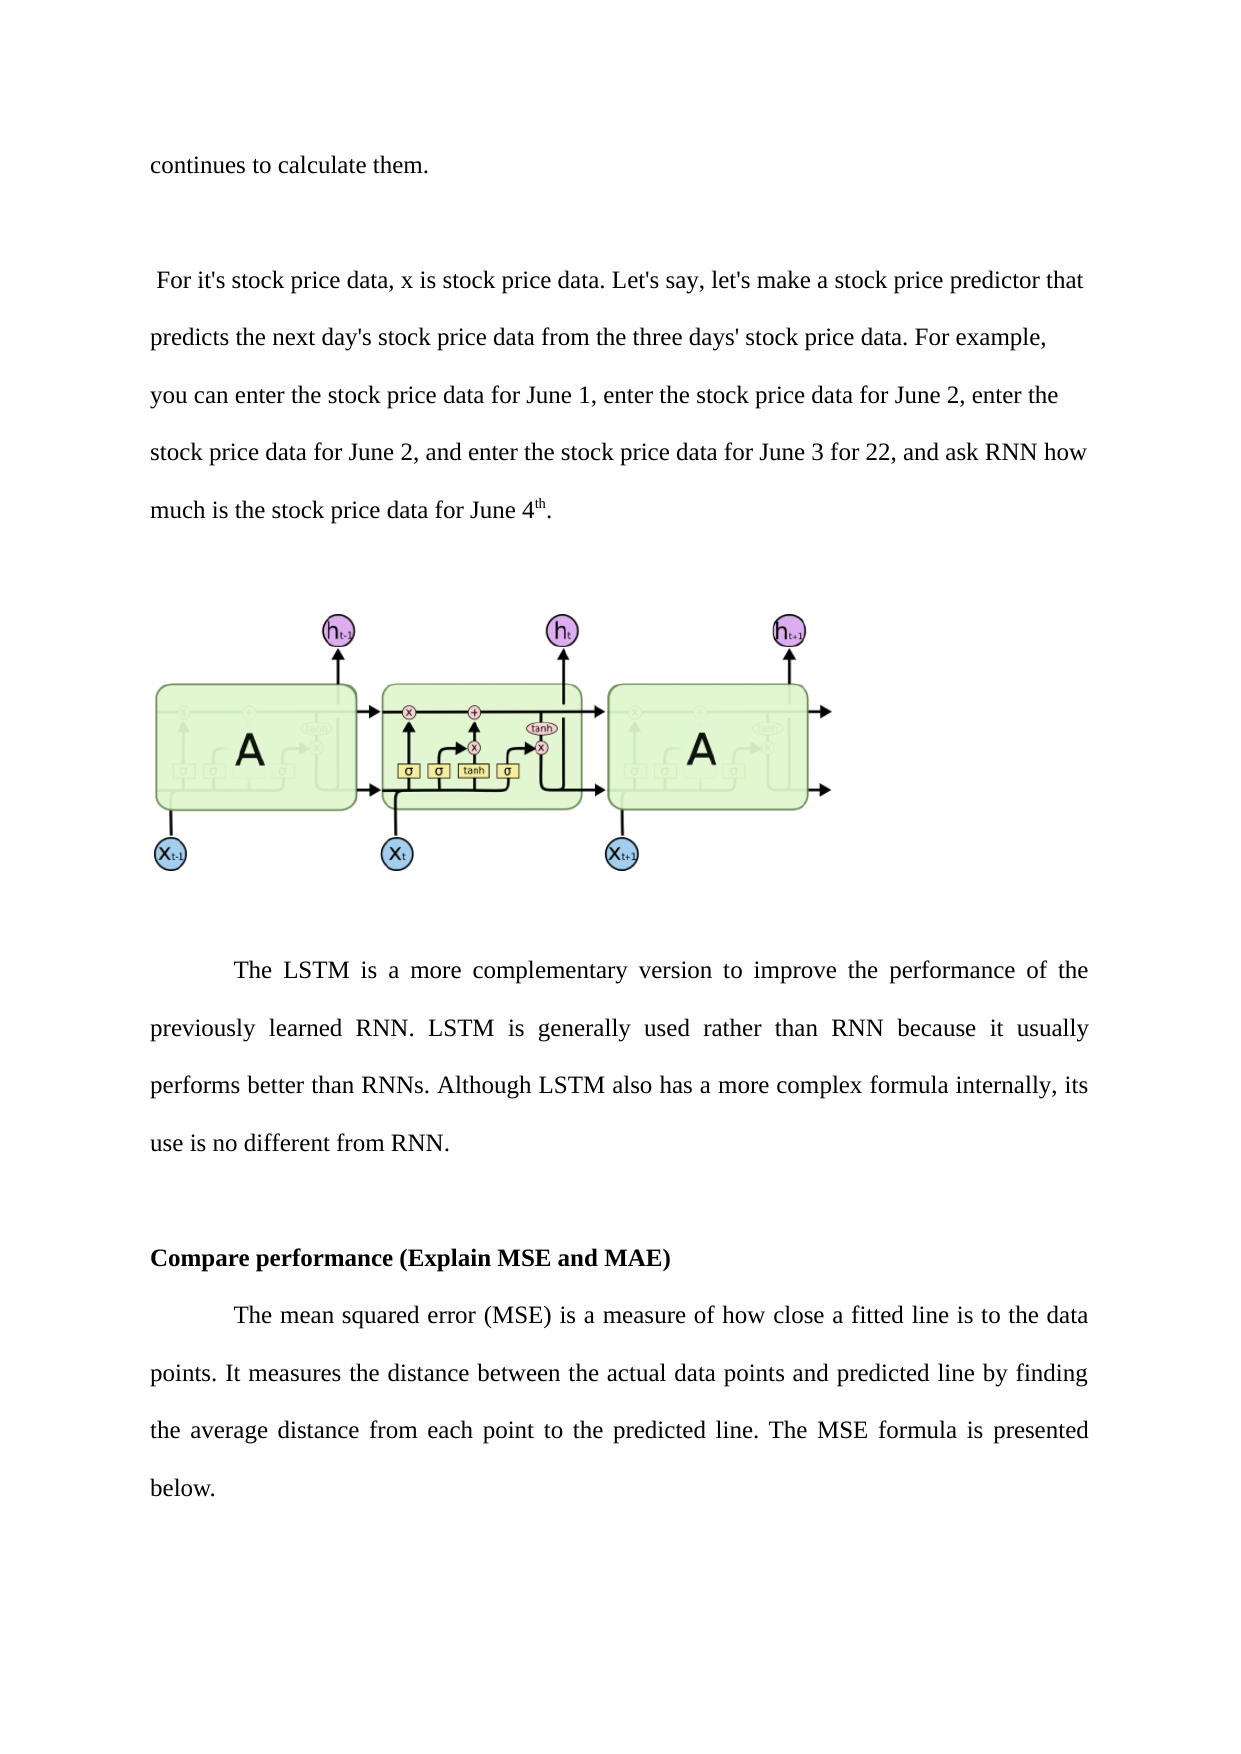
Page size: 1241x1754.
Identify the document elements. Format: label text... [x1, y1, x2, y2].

text The mean squared error (MSE) is a measure of how close a fitted line is to the data points. It measures the distance between the actual data points and predicted line by finding the average distance from each point to the predicted line. The MSE formula is presented below. [150, 1300, 1090, 1501]
text The LSTM is a more complementary version to improve the performance of the previously learned RNN. LSTM is generally used rather than RNN because it usually performs better than RNNs. Although LSTM also has a more complex formula internally, its use is no different from RNN. [150, 955, 1090, 1156]
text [150, 150, 1090, 524]
picture [150, 610, 833, 873]
text Compare performance (Explain MSE and MAE) [150, 1243, 1090, 1271]
